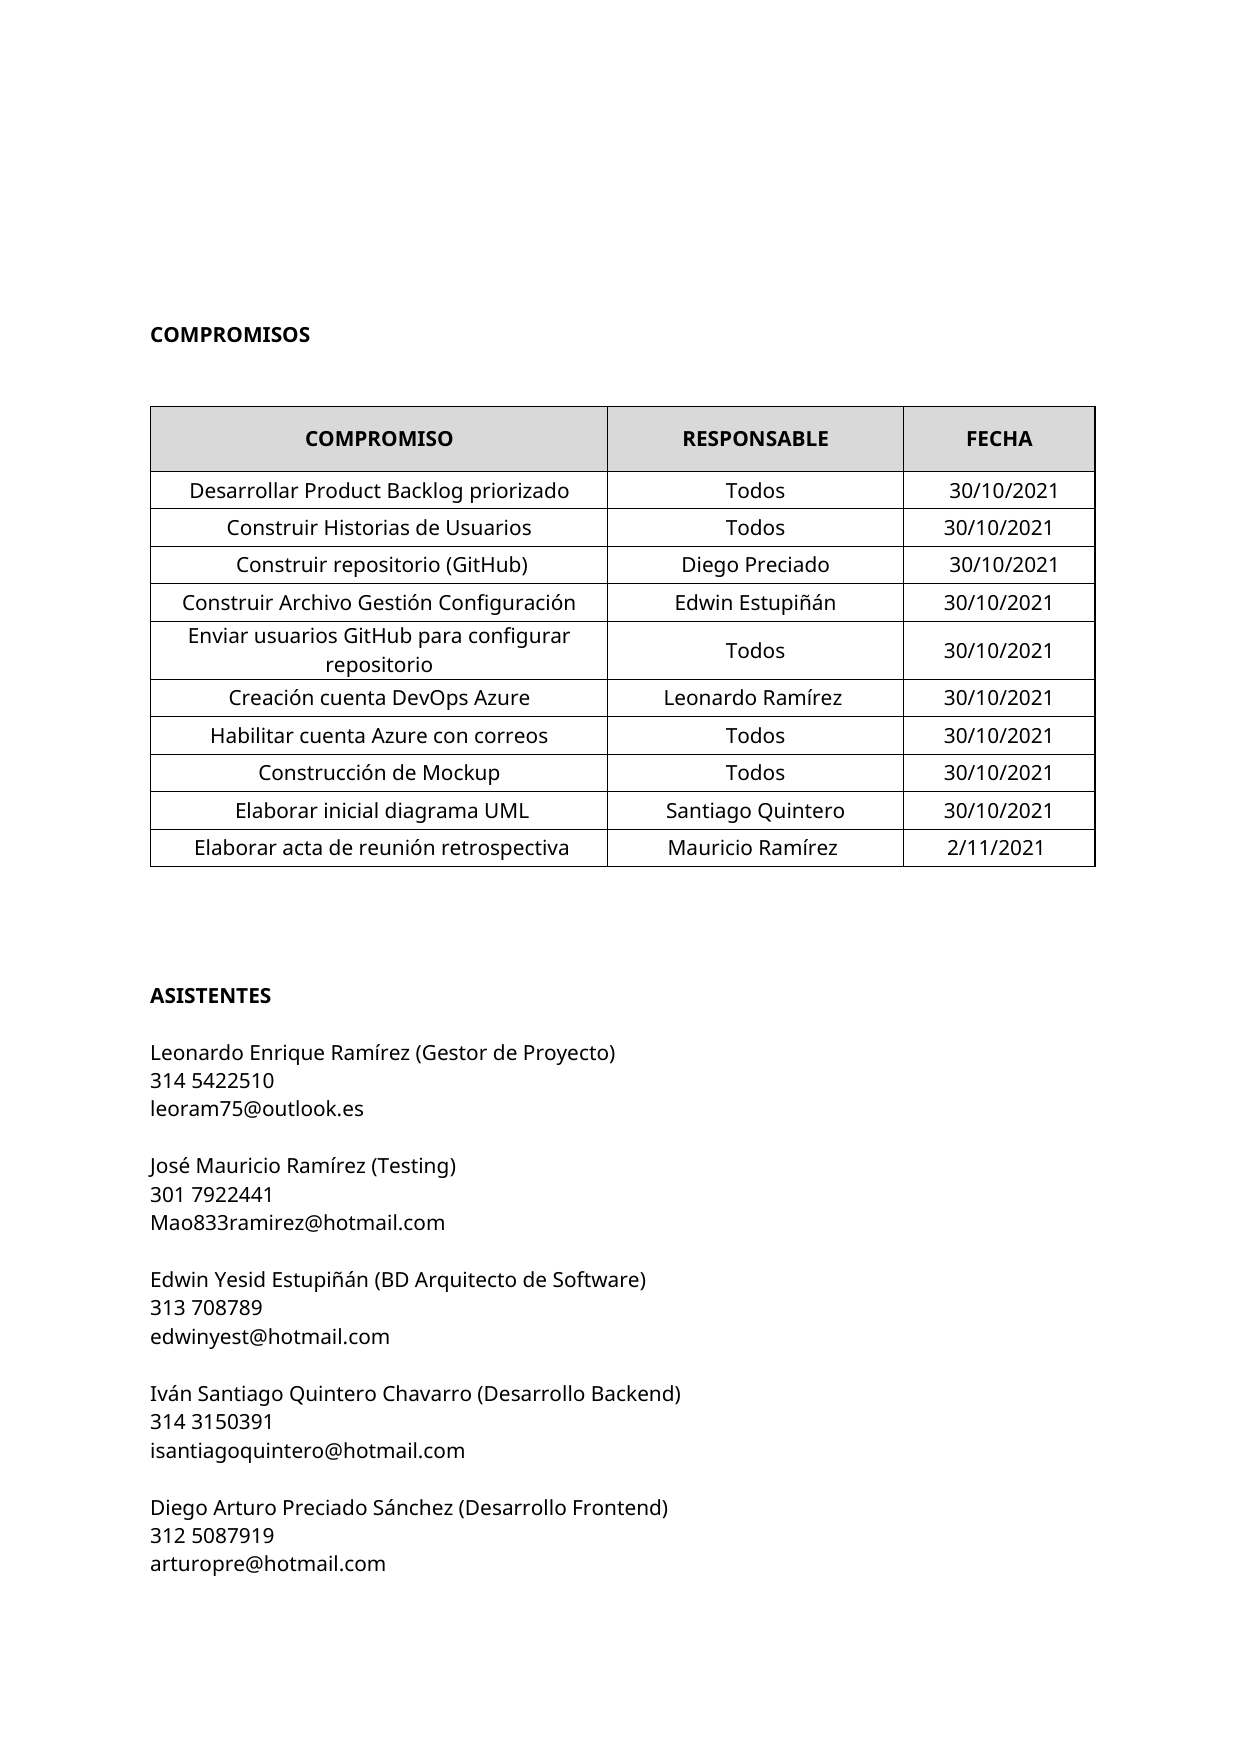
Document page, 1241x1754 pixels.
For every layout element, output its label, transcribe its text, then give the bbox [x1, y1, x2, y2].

table_cell Construcción de Mockup [151, 755, 607, 791]
table_cell Todos [608, 717, 903, 753]
text Iván Santiago Quintero Chavarro (Desarrollo Backend) [150, 1379, 1107, 1407]
table_cell Todos [608, 509, 903, 546]
table_cell 30/10/2021 [904, 680, 1094, 716]
table_cell 30/10/2021 [904, 717, 1094, 753]
table_cell Enviar usuarios GitHub para configurar repositorio [151, 622, 607, 678]
table_cell Edwin Estupiñán [608, 584, 903, 621]
table_cell Todos [608, 755, 903, 791]
table_cell Creación cuenta DevOps Azure [151, 680, 607, 716]
table_cell 30/10/2021 [904, 755, 1094, 791]
table_header RESPONSABLE [608, 407, 903, 471]
table_cell Elaborar acta de reunión retrospectiva [151, 830, 607, 866]
table_cell 30/10/2021 [904, 547, 1094, 583]
table_cell Leonardo Ramírez [608, 680, 903, 716]
text 314 5422510 [150, 1066, 1107, 1094]
table_cell Mauricio Ramírez [608, 830, 903, 866]
table_cell 30/10/2021 [904, 509, 1094, 546]
table_cell 30/10/2021 [904, 792, 1094, 828]
table_header FECHA [904, 407, 1094, 471]
text Diego Arturo Preciado Sánchez (Desarrollo Frontend) [150, 1493, 1107, 1521]
text COMPROMISOS [150, 321, 1107, 349]
table_cell 30/10/2021 [904, 472, 1094, 508]
table_cell Elaborar inicial diagrama UML [151, 792, 607, 828]
table_cell Todos [608, 472, 903, 508]
table_cell 30/10/2021 [904, 584, 1094, 621]
text ASISTENTES [150, 981, 1107, 1009]
text Leonardo Enrique Ramírez (Gestor de Proyecto) [150, 1038, 1107, 1066]
text 314 3150391 [150, 1407, 1107, 1436]
table_cell Santiago Quintero [608, 792, 903, 828]
table_cell Construir repositorio (GitHub) [151, 547, 607, 583]
text José Mauricio Ramírez (Testing) [150, 1151, 1107, 1180]
text edwinyest@hotmail.com [150, 1322, 1107, 1350]
text 301 7922441 [150, 1180, 1107, 1208]
text 313 708789 [150, 1293, 1107, 1322]
text Edwin Yesid Estupiñán (BD Arquitecto de Software) [150, 1265, 1107, 1293]
text isantiagoquintero@hotmail.com [150, 1436, 1107, 1464]
text arturopre@hotmail.com [150, 1549, 1107, 1578]
table_cell 2/11/2021 [904, 830, 1094, 866]
table_cell Habilitar cuenta Azure con correos [151, 717, 607, 753]
text Mao833ramirez@hotmail.com [150, 1208, 1107, 1237]
table_cell Diego Preciado [608, 547, 903, 583]
text leoram75@outlook.es [150, 1094, 1107, 1123]
table_cell Desarrollar Product Backlog priorizado [151, 472, 607, 508]
table_header COMPROMISO [151, 407, 607, 471]
table_cell Construir Historias de Usuarios [151, 509, 607, 546]
text 312 5087919 [150, 1521, 1107, 1549]
table_cell Construir Archivo Gestión Configuración [151, 584, 607, 621]
table_cell 30/10/2021 [904, 622, 1094, 678]
table_cell Todos [608, 622, 903, 678]
